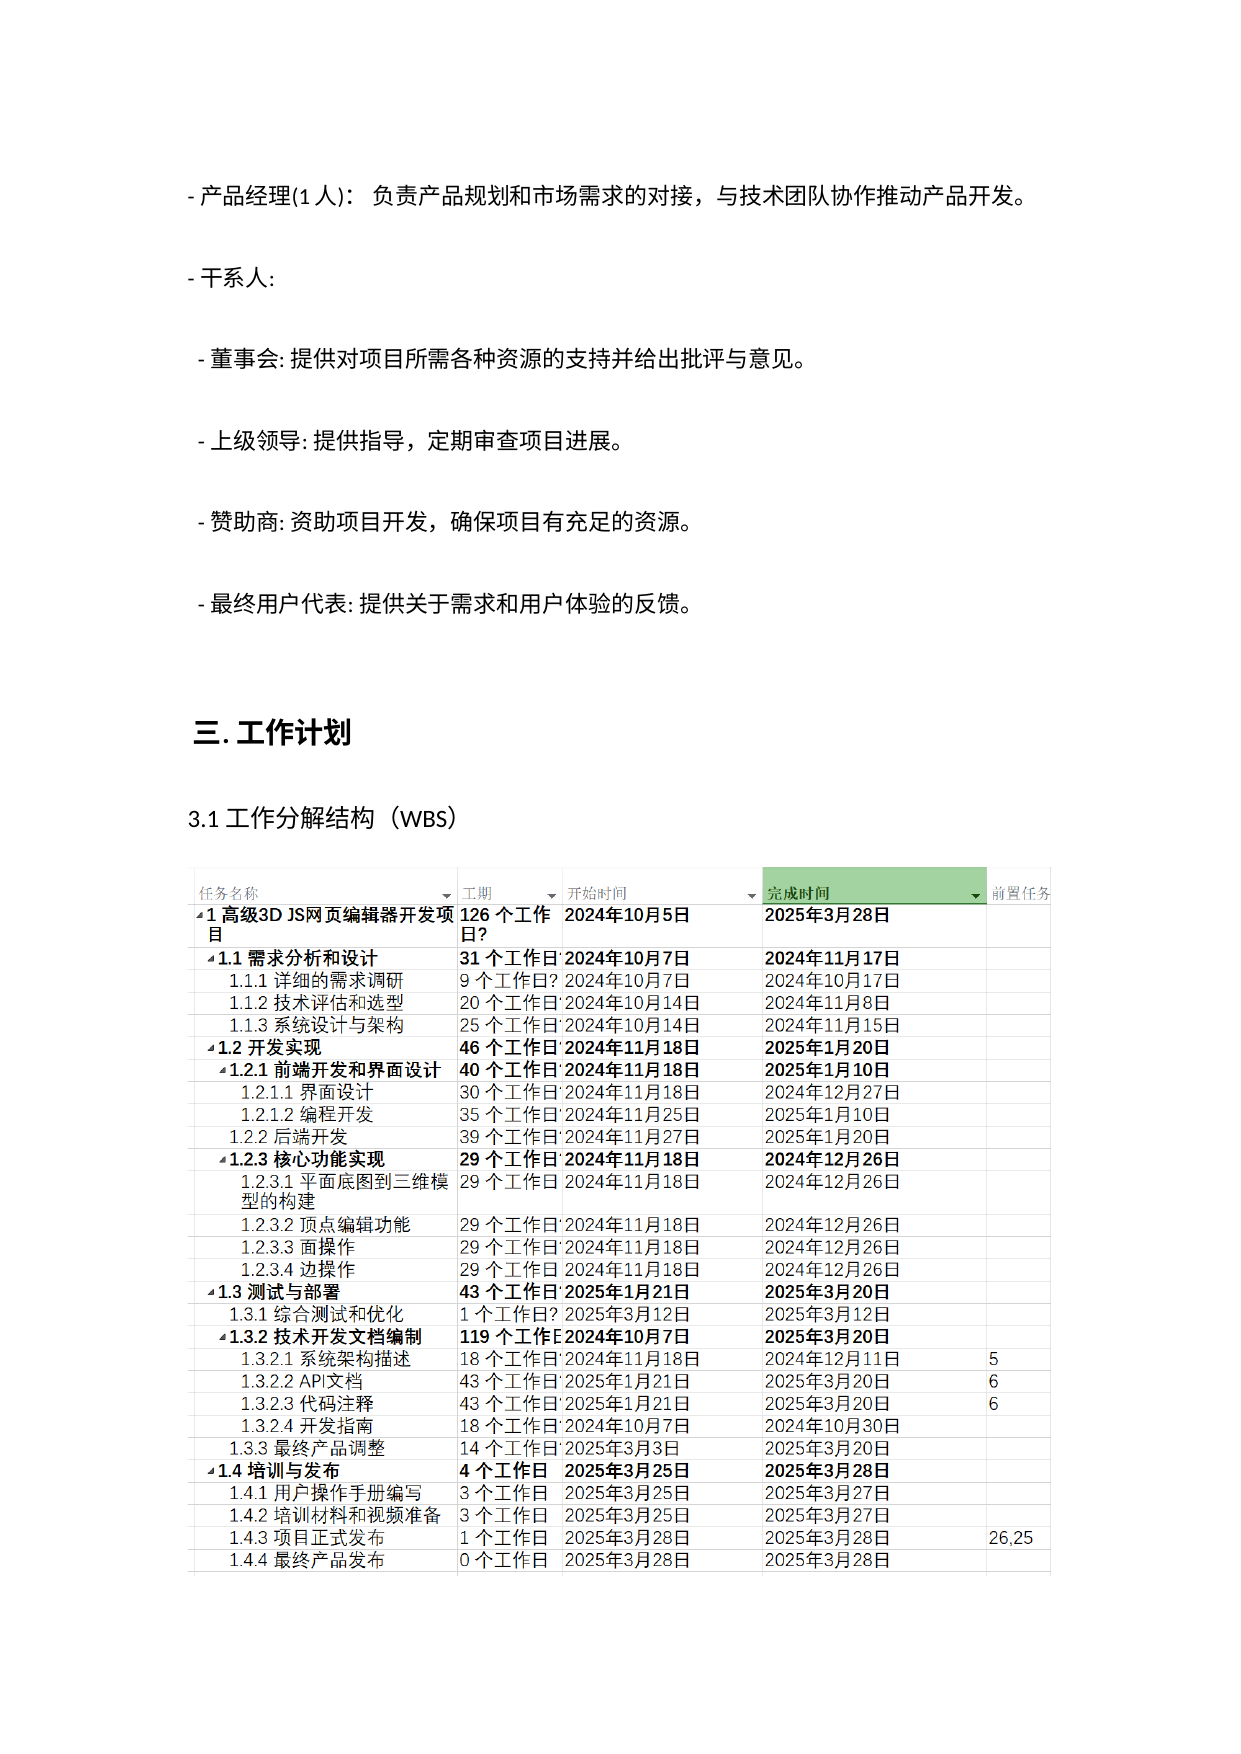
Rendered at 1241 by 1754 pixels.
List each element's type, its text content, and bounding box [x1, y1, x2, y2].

text - 产品经理(1人)： 负责产品规划和市场需求的对接，与技术团队协作推动产品开发。 [187, 162, 1053, 227]
text - 董事会: 提供对项目所需各种资源的支持并给出批评与意见。 [187, 325, 1053, 390]
text 3.1 工作分解结构（WBS） [187, 784, 1053, 849]
text - 干系人: [187, 243, 1053, 308]
text - 最终用户代表: 提供关于需求和用户体验的反馈。 [187, 570, 1053, 635]
text - 赞助商: 资助项目开发，确保项目有充足的资源。 [187, 488, 1053, 553]
text 三. 工作计划 [187, 698, 1053, 763]
picture [187, 867, 1053, 1576]
text - 上级领导: 提供指导，定期审查项目进展。 [187, 407, 1053, 472]
